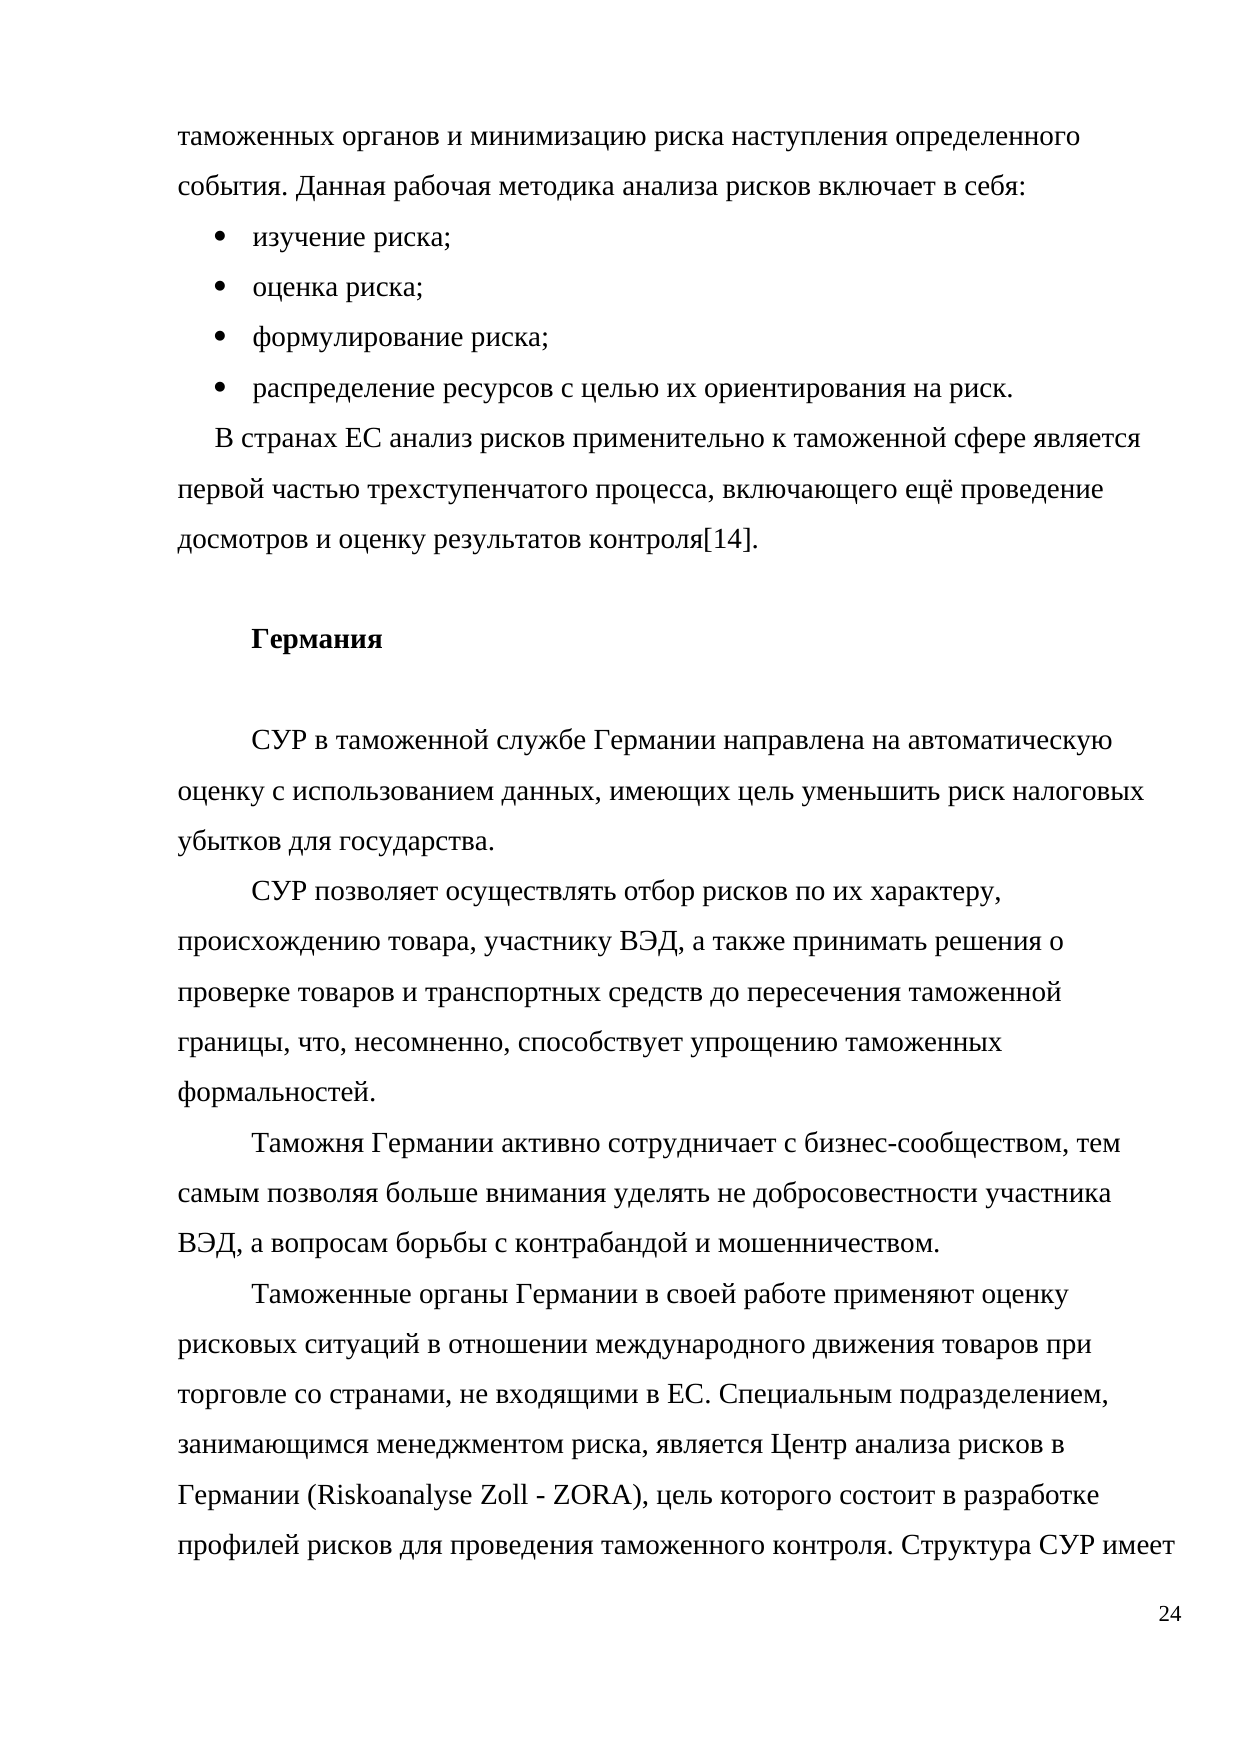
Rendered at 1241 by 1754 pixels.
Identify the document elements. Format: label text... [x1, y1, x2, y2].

text В странах ЕС анализ рисков применительно к таможенной сфере является первой частью трехступенчатого процесса, включающего ещё проведение досмотров и оценку результатов контроля[14]. [177, 420, 1181, 554]
text Таможня Германии активно сотрудничает с бизнес-сообществом, тем самым позволяя больше внимания уделять не добросовестности участника ВЭД, а вопросам борьбы с контрабандой и мошенничеством. [177, 1125, 1181, 1259]
list распределение ресурсов с целью их ориентирования на риск. [215, 370, 1181, 404]
text СУР позволяет осуществлять отбор рисков по их характеру, происхождению товара, участнику ВЭД, а также принимать решения о проверке товаров и транспортных средств до пересечения таможенной границы, что, несомненно, способствует упрощению таможенных формальностей. [177, 873, 1181, 1108]
text Германия [177, 622, 1181, 655]
text СУР в таможенной службе Германии направлена на автоматическую оценку с использованием данных, имеющих цель уменьшить риск налоговых убытков для государства. [177, 722, 1181, 856]
list изучение риска; [215, 219, 1181, 252]
list оценка риска; [215, 269, 1181, 303]
list формулирование риска; [215, 319, 1181, 353]
